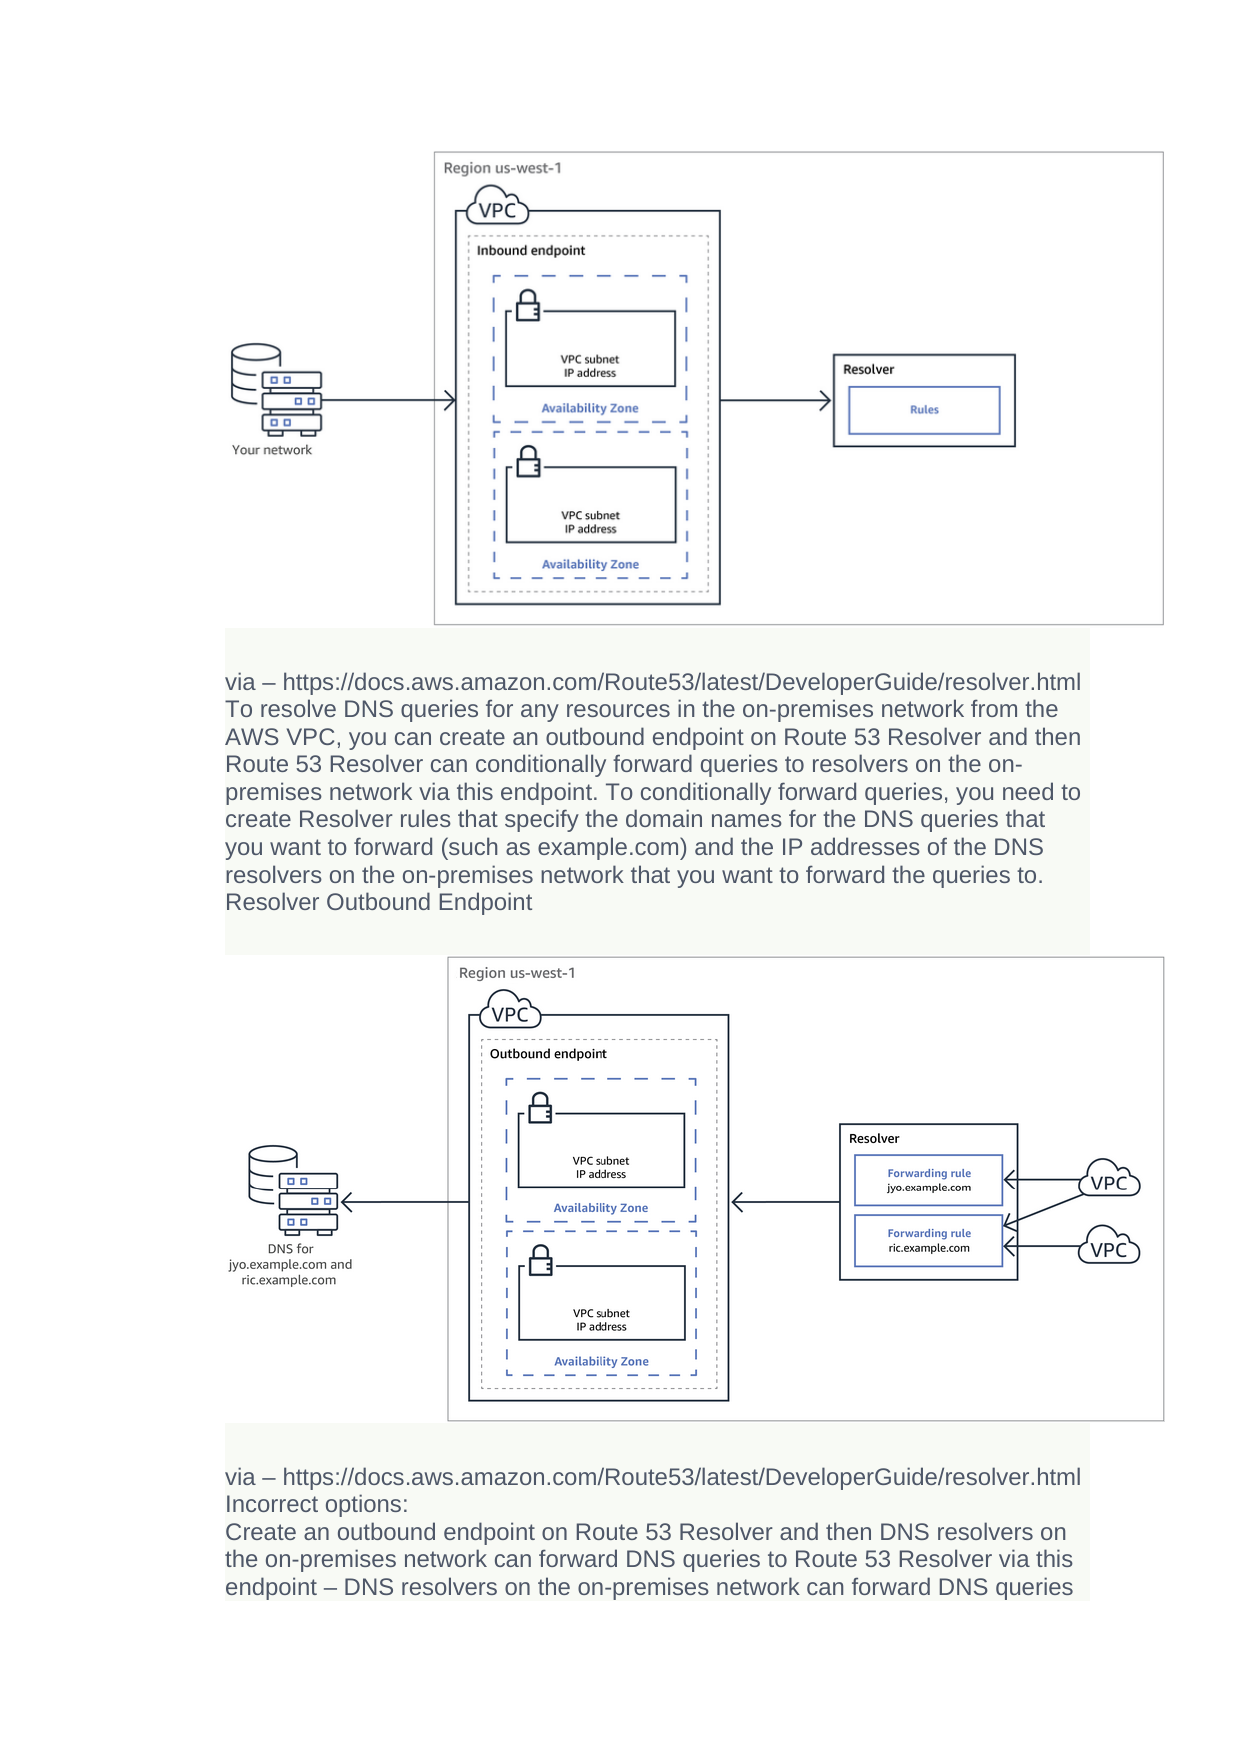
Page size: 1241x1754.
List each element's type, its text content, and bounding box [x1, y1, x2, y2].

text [225, 1463, 1090, 1601]
picture [225, 150, 1166, 628]
text via – https://docs.aws.amazon.com/Route53/latest/DeveloperGuide/resolver.html To resolve DNS queries for any resources in the on-premises network from the AWS VPC, you can create an outbound endpoint on Route 53 Resolver and then Route 53 Resolver can conditionally forward queries to resolvers on the on-premises network via this endpoint. To conditionally forward queries, you need to create Resolver rules that specify the domain names for the DNS queries that you want to forward (such as example.com) and the IP addresses of the DNS resolvers on the on-premises network that you want to forward the queries to. Resolver Outbound Endpoint [225, 667, 1090, 916]
picture [225, 955, 1166, 1423]
